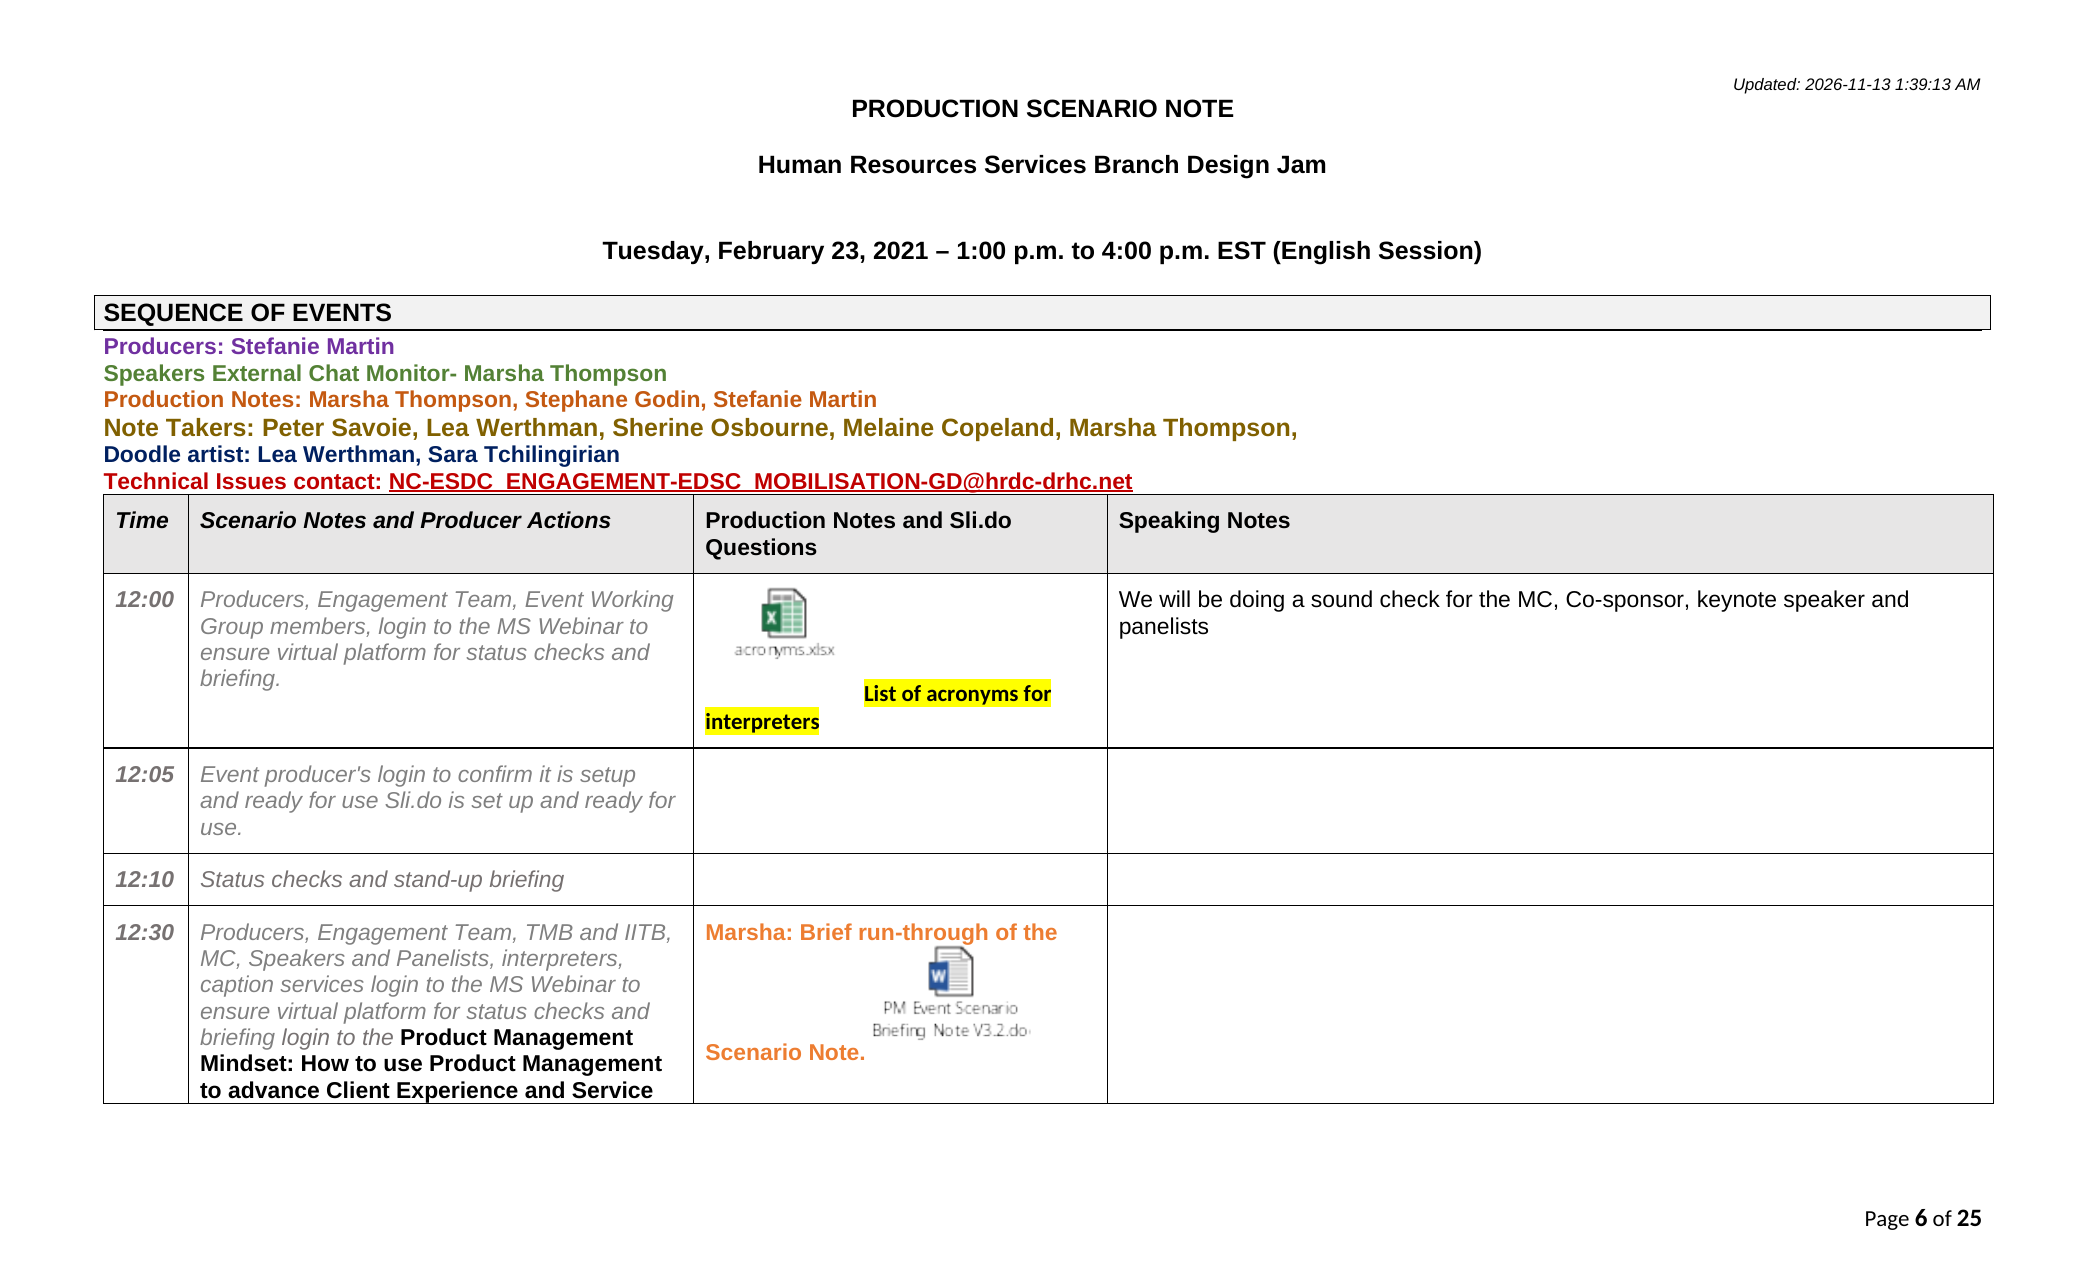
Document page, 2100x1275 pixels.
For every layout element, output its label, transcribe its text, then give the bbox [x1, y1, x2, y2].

table_cell 12:30 [104, 906, 188, 1103]
table_cell Producers, Engagement Team, Event Working Group members, login to the MS Webinar to ensure virtual platform for status checks and briefing. [189, 574, 693, 747]
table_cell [189, 906, 693, 1103]
table_cell [1108, 906, 1993, 1103]
text Speakers External Chat Monitor- Marsha Thompson [103, 360, 1982, 386]
table_header Production Notes and Sli.do Questions [694, 495, 1107, 573]
table_cell [694, 749, 1107, 853]
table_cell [694, 906, 1107, 1103]
table_cell 12:00 [104, 574, 188, 747]
table_cell Status checks and stand-up briefing [189, 854, 693, 905]
text Note Takers: Peter Savoie, Lea Werthman, ​Sherine Osbourne, Melaine Copeland, Marsha Thompson, [103, 412, 1982, 441]
text SEQUENCE OF EVENTS [95, 296, 1990, 329]
table_header Speaking Notes [1108, 495, 1993, 573]
table_cell Event producer's login to confirm it is setup and ready for use Sli.do is set up and ready for use. [189, 749, 693, 853]
table_cell [694, 854, 1107, 905]
table_cell List of acronyms for interpreters [694, 574, 1107, 747]
table_header Scenario Notes and Producer Actions [189, 495, 693, 573]
table_header Time [104, 495, 188, 573]
table_cell [1108, 854, 1993, 905]
text Producers: Stefanie Martin [103, 331, 1982, 360]
table_cell [1108, 749, 1993, 853]
text Production Notes: Marsha Thompson, Stephane Godin, Stefanie Martin [103, 386, 1982, 412]
text Doodle artist: Lea Werthman, Sara Tchilingirian Technical Issues contact: NC-ESDC_ENGAGEMENT-EDSC_MOBILISATION-GD@hrdc-drhc.net [103, 441, 1982, 494]
table_cell 12:05 [104, 749, 188, 853]
table_cell We will be doing a sound check for the MC, Co-sponsor, keynote speaker and panelists [1108, 574, 1993, 747]
table_cell 12:10 [104, 854, 188, 905]
